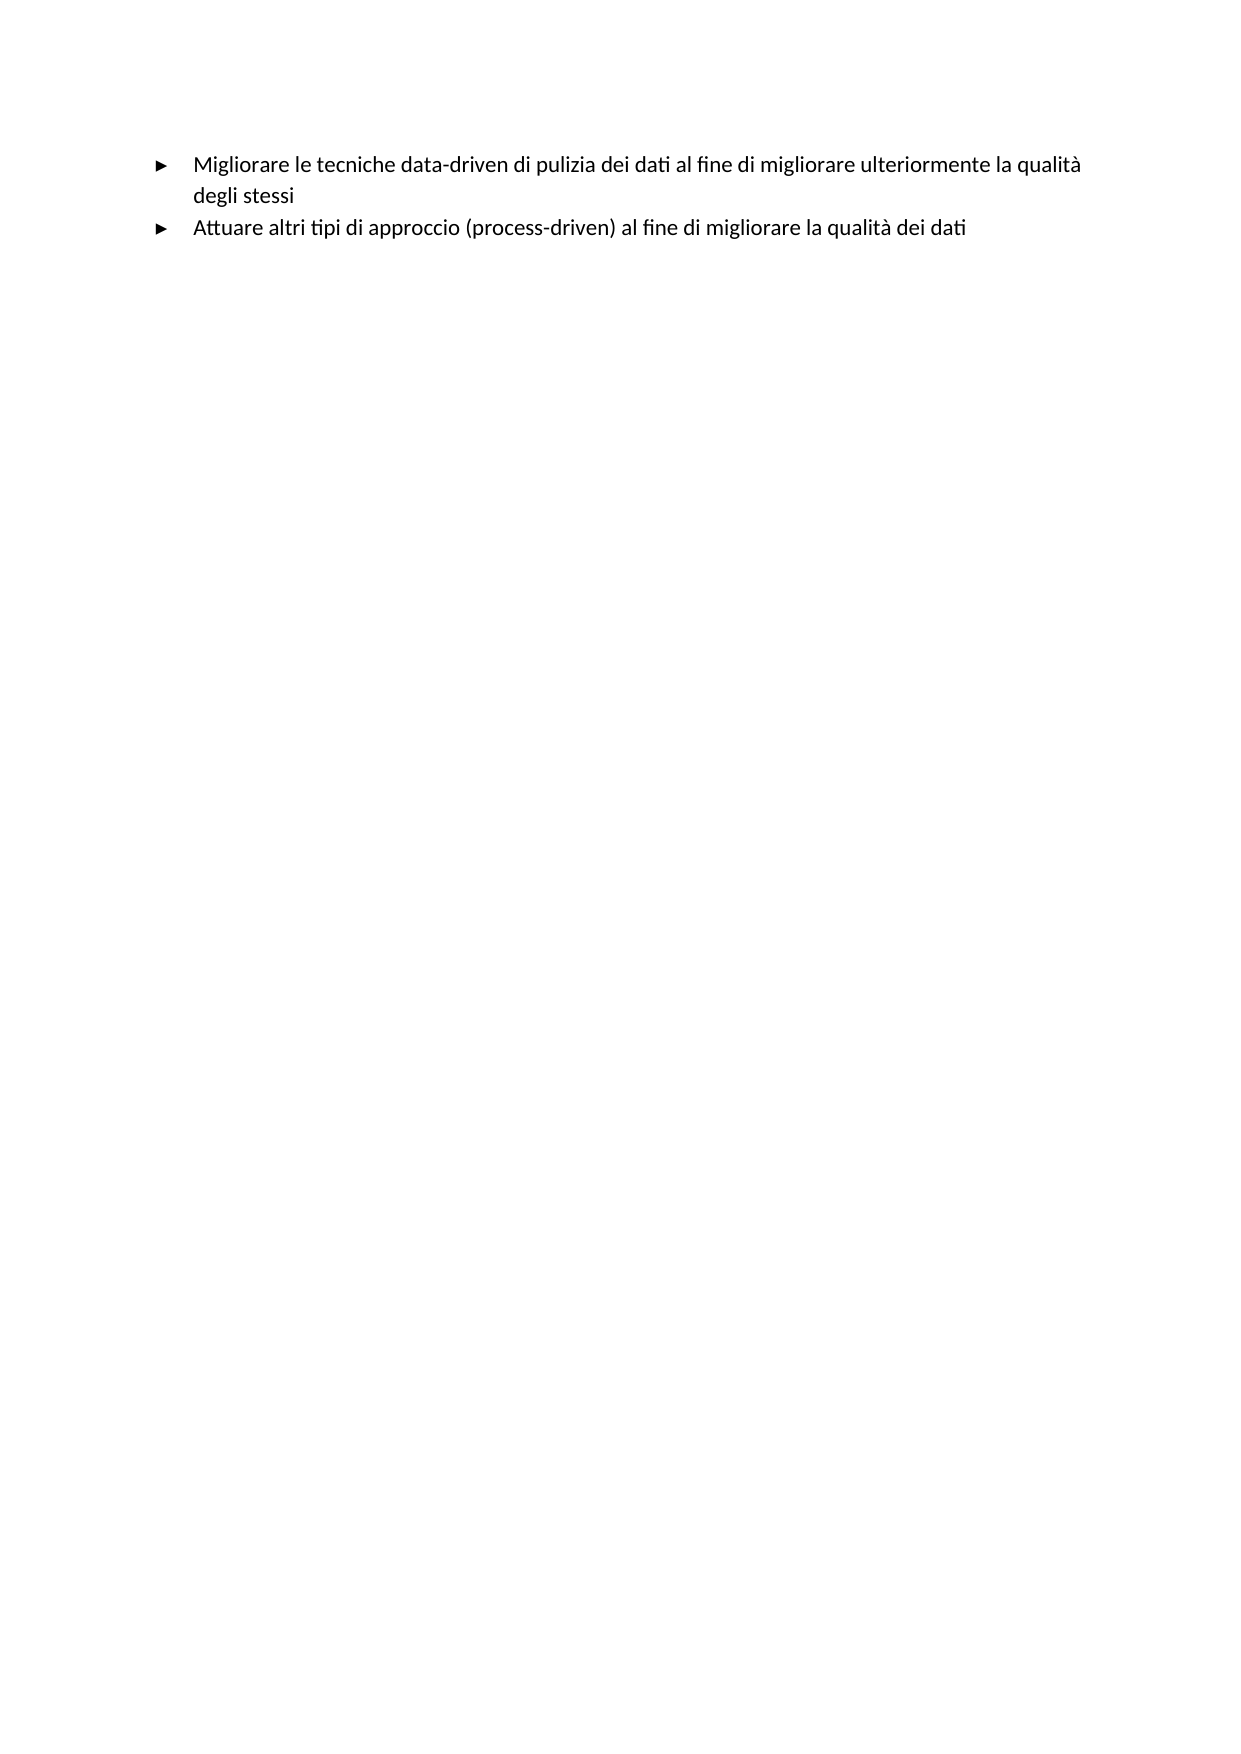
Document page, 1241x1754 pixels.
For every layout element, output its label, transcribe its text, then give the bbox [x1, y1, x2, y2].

list Attuare altri tipi di approccio (process-driven) al fine di migliorare la qualità dei dati [156, 211, 1122, 242]
list Migliorare le tecniche data-driven di pulizia dei dati al fine di migliorare ulteriormente la qualità degli stessi [156, 148, 1122, 209]
